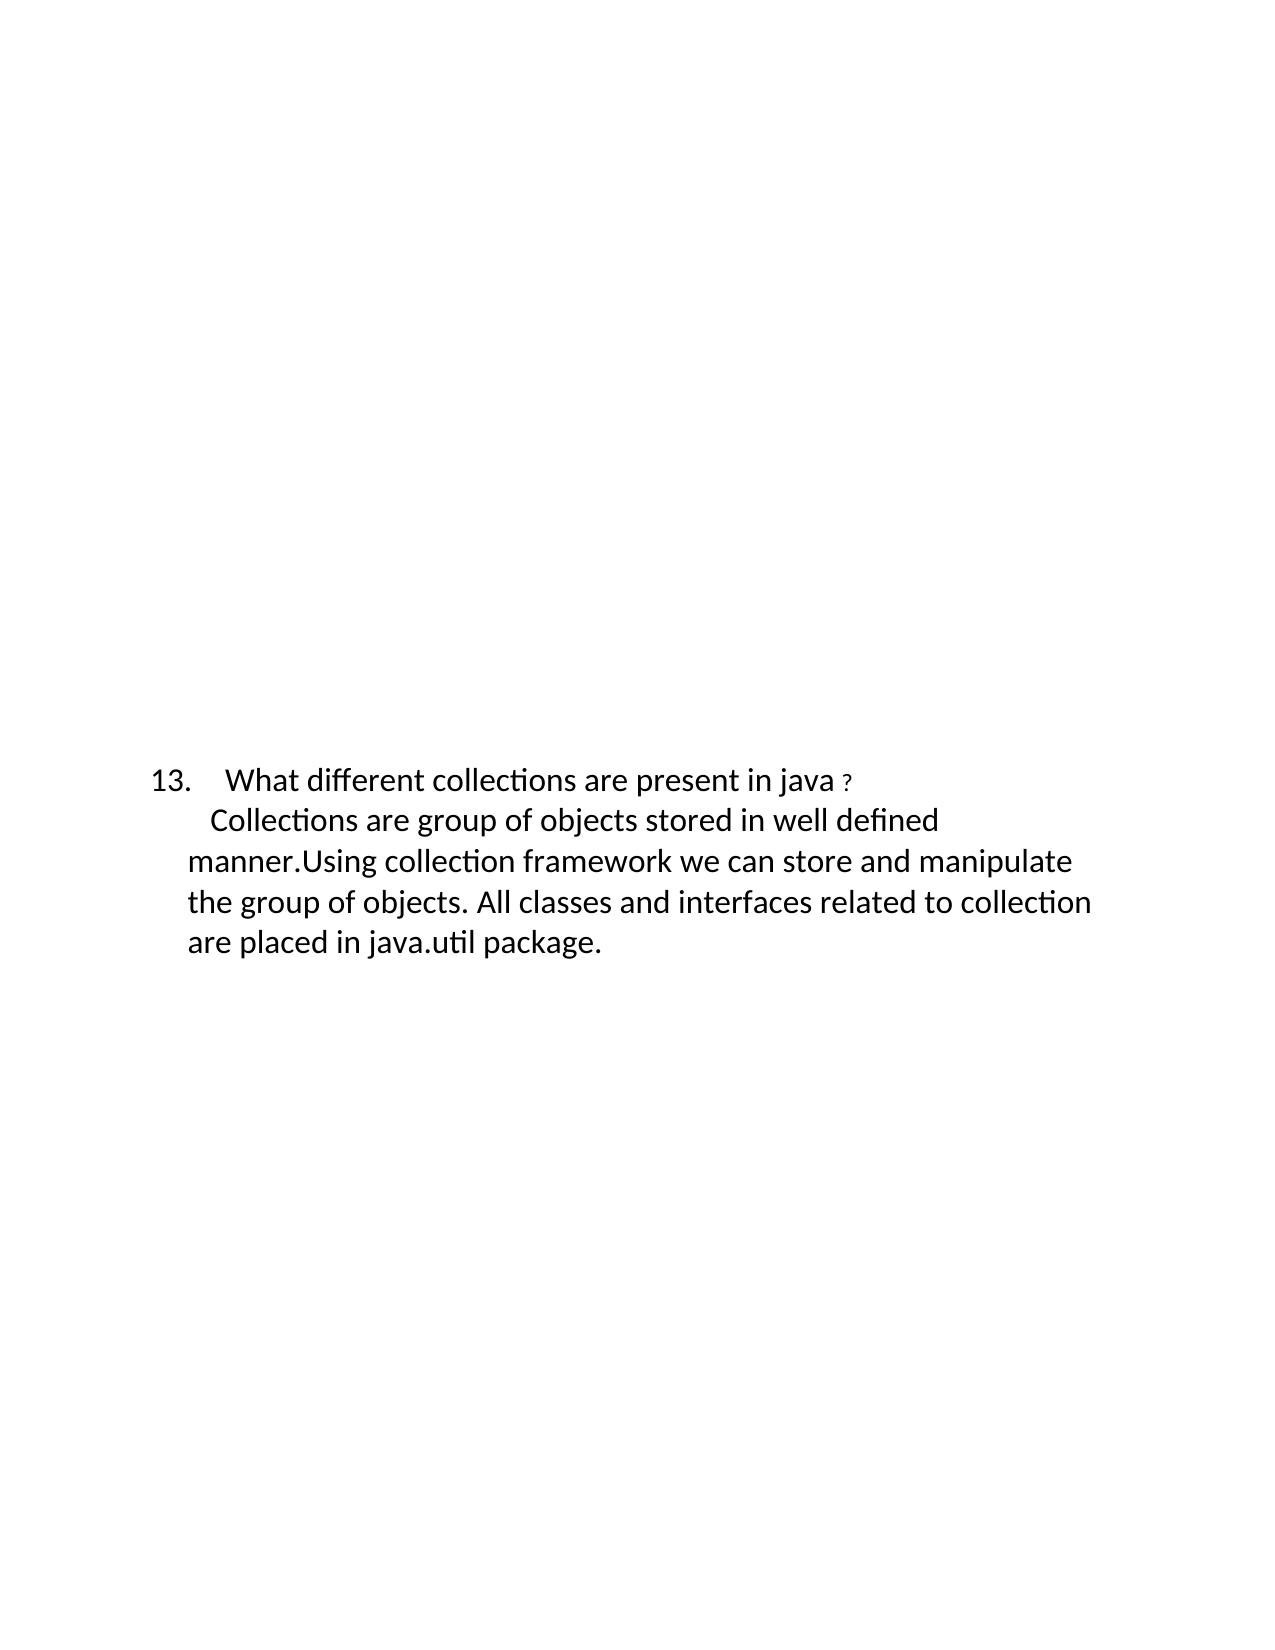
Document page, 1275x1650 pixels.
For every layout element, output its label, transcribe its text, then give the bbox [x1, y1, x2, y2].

list What different collections are present in java ? [150, 758, 1125, 799]
list Collections are group of objects stored in well defined manner.Using collection framework we can store and manipulate the group of objects. All classes and interfaces related to collection are placed in java.util package. [187, 799, 1125, 962]
